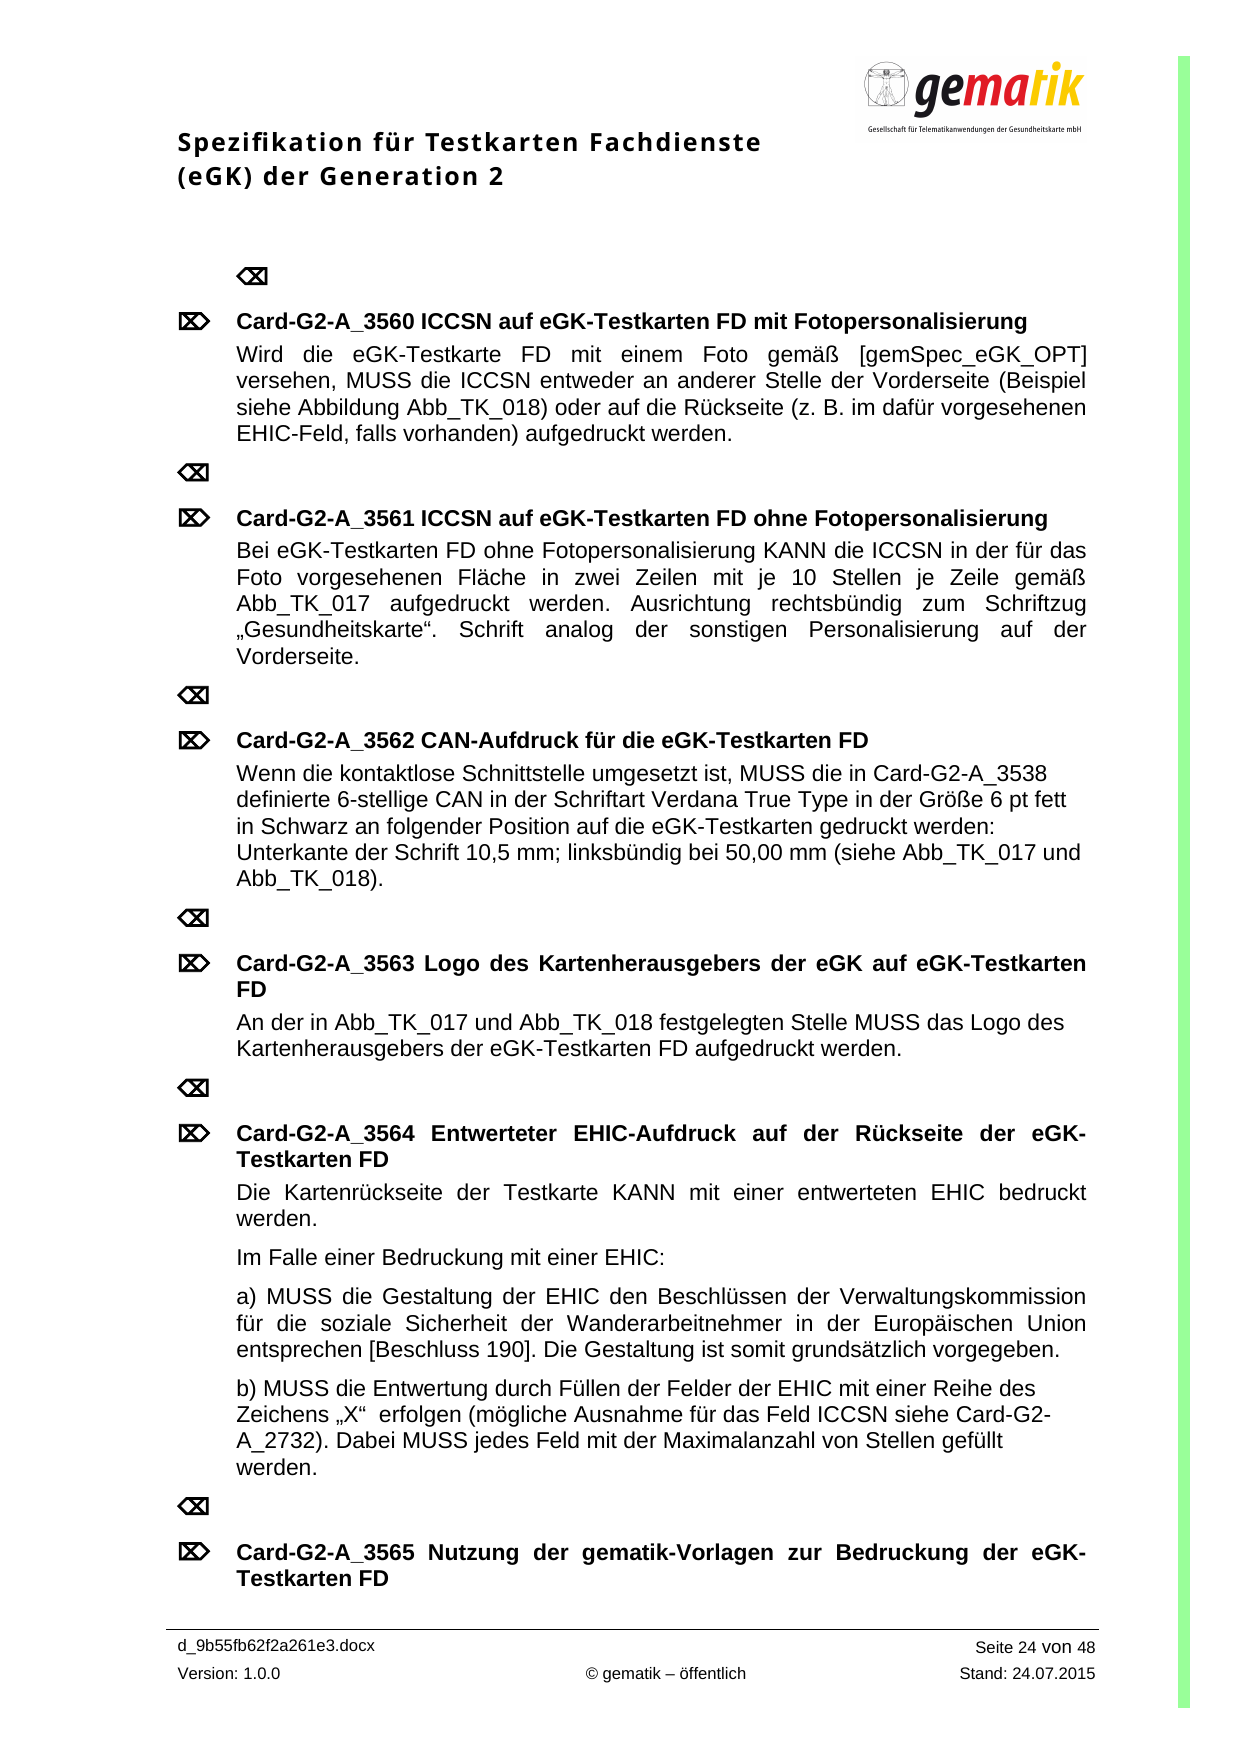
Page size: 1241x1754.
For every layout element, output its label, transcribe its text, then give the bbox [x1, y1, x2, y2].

text b) MUSS die Entwertung durch Füllen der Felder der EHIC mit einer Reihe des Zeichens „X“ erfolgen (mögliche Ausnahme für das Feld ICCSN siehe Card-G2-A_2732). Dabei MUSS jedes Feld mit der Maximalanzahl von Stellen gefüllt werden. [236, 1375, 1087, 1480]
text Card-G2-A_3561 ICCSN auf eGK-Testkarten FD ohne Fotopersonalisierung [177, 505, 1087, 531]
text Wird die eGK-Testkarte FD mit einem Foto gemäß [gemSpec_eGK_OPT] versehen, MUSS die ICCSN entweder an anderer Stelle der Vorderseite (Beispiel siehe Abbildung Abb_TK_018) oder auf die Rückseite (z. B. im dafür vorgesehenen EHIC-Feld, falls vorhanden) aufgedruckt werden. [236, 341, 1087, 446]
text Bei eGK-Testkarten FD ohne Fotopersonalisierung KANN die ICCSN in der für das Foto vorgesehenen Fläche in zwei Zeilen mit je 10 Stellen je Zeile gemäß Abb_TK_017 aufgedruckt werden. Ausrichtung rechtsbündig zum Schriftzug „Gesundheitskarte“. Schrift analog der sonstigen Personalisierung auf der Vorderseite. [236, 537, 1087, 669]
text Wenn die kontaktlose Schnittstelle umgesetzt ist, MUSS die in Card-G2-A_3538 definierte 6-stellige CAN in der Schriftart Verdana True Type in der Größe 6 pt fett in Schwarz an folgender Position auf die eGK-Testkarten gedruckt werden: Unterkante der Schrift 10,5 mm; linksbündig bei 50,00 mm (siehe Abb_TK_017 und Abb_TK_018). [236, 760, 1087, 892]
picture [855, 56, 1087, 143]
text Card-G2-A_3562 CAN-Aufdruck für die eGK-Testkarten FD [177, 727, 1087, 754]
text Im Falle einer Bedruckung mit einer EHIC: [236, 1244, 1087, 1271]
text Card-G2-A_3565 Nutzung der gematik-Vorlagen zur Bedruckung der eGK-Testkarten FD [177, 1538, 1087, 1591]
text Die Kartenrückseite der Testkarte KANN mit einer entwerteten EHIC bedruckt werden. [236, 1179, 1087, 1232]
text Card-G2-A_3564 Entwerteter EHIC-Aufdruck auf der Rückseite der eGK-Testkarten FD [177, 1120, 1087, 1173]
text Card-G2-A_3563 Logo des Kartenherausgebers der eGK auf eGK-Testkarten FD [177, 950, 1087, 1003]
text An der in Abb_TK_017 und Abb_TK_018 festgelegten Stelle MUSS das Logo des Kartenherausgebers der eGK-Testkarten FD aufgedruckt werden. [236, 1009, 1087, 1062]
text a) MUSS die Gestaltung der EHIC den Beschlüssen der Verwaltungskommission für die soziale Sicherheit der Wanderarbeitnehmer in der Europäischen Union entsprechen [Beschluss 190]. Die Gestaltung ist somit grundsätzlich vorgegeben. [236, 1283, 1087, 1362]
text Card-G2-A_3560 ICCSN auf eGK-Testkarten FD mit Fotopersonalisierung [177, 308, 1087, 335]
